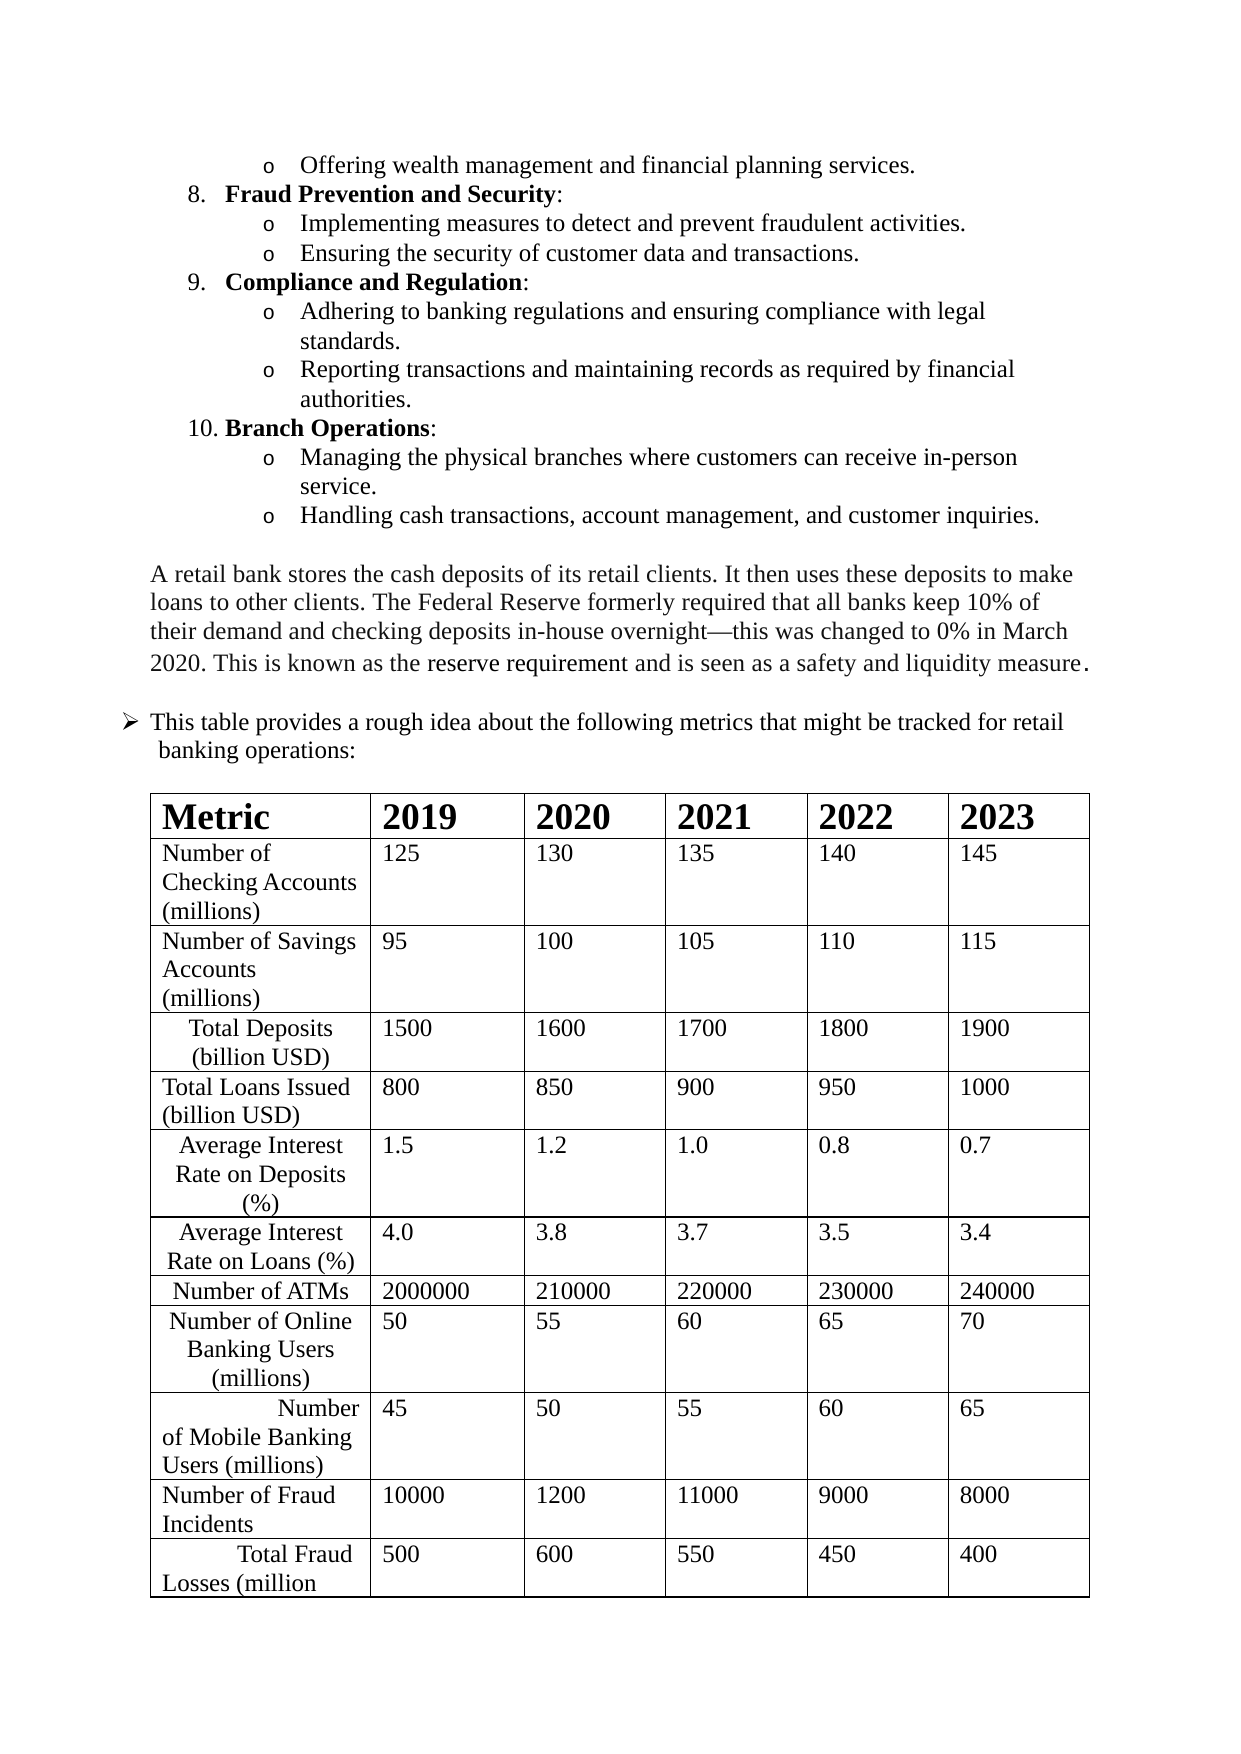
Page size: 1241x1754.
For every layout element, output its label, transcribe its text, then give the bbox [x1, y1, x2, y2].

table_cell 10000 [371, 1480, 524, 1538]
table_cell 1000 [949, 1072, 1089, 1129]
table_cell Total Deposits (billion USD) [151, 1013, 370, 1071]
table_cell 145 [949, 839, 1089, 925]
table_cell 9000 [808, 1480, 948, 1538]
table_cell 400 [949, 1539, 1089, 1596]
table_header Metric [151, 794, 370, 837]
table_cell 500 [371, 1539, 524, 1596]
table_cell 3.5 [808, 1218, 948, 1275]
table_cell 125 [371, 839, 524, 925]
table_cell 0.8 [808, 1130, 948, 1216]
list Branch Operations: [187, 413, 1090, 442]
table_cell 1600 [525, 1013, 665, 1071]
list Ensuring the security of customer data and transactions. [262, 238, 1090, 267]
text A retail bank stores the cash deposits of its retail clients. It then uses these deposits to make loans to other clients. The Federal Reserve formerly required that all banks keep 10% of their demand and checking deposits in-house overnight—this was changed to 0% in March 2020. This is known as the reserve requirement and is seen as a safety and liquidity measure. [150, 559, 1090, 677]
list Handling cash transactions, account management, and customer inquiries. [262, 500, 1090, 529]
table_cell 50 [525, 1393, 665, 1479]
table_cell 600 [525, 1539, 665, 1596]
table_cell 210000 [525, 1276, 665, 1305]
table_cell 50 [371, 1306, 524, 1392]
table_cell 60 [808, 1393, 948, 1479]
table_cell 11000 [666, 1480, 807, 1538]
table_cell 1.2 [525, 1130, 665, 1216]
list This table provides a rough idea about the following metrics that might be tracked for retail banking operations: [121, 707, 1090, 764]
list Implementing measures to detect and prevent fraudulent activities. [262, 208, 1090, 238]
table_cell 220000 [666, 1276, 807, 1305]
table_cell 135 [666, 839, 807, 925]
list Fraud Prevention and Security: [187, 179, 1090, 208]
table_cell Number of Fraud Incidents [151, 1480, 370, 1538]
table_cell 3.8 [525, 1218, 665, 1275]
table_header 2022 [808, 794, 948, 837]
table_cell Total Loans Issued (billion USD) [151, 1072, 370, 1129]
table_cell 95 [371, 926, 524, 1012]
table_header 2021 [666, 794, 807, 837]
table_cell Number of Checking Accounts (millions) [151, 839, 370, 925]
table_cell 1.5 [371, 1130, 524, 1216]
table_cell Number of Online Banking Users (millions) [151, 1306, 370, 1392]
table_cell 115 [949, 926, 1089, 1012]
table_cell Average Interest Rate on Deposits (%) [151, 1130, 370, 1216]
table_cell 45 [371, 1393, 524, 1479]
table_cell 65 [808, 1306, 948, 1392]
table_header 2019 [371, 794, 524, 837]
table_cell 900 [666, 1072, 807, 1129]
table_cell 105 [666, 926, 807, 1012]
list Adhering to banking regulations and ensuring compliance with legal standards. [262, 296, 1090, 354]
table_cell 450 [808, 1539, 948, 1596]
table_cell 70 [949, 1306, 1089, 1392]
table_cell 100 [525, 926, 665, 1012]
table_cell 2000000 [371, 1276, 524, 1305]
table_cell 800 [371, 1072, 524, 1129]
table_cell 140 [808, 839, 948, 925]
list Offering wealth management and financial planning services. [262, 150, 1090, 179]
table_cell 850 [525, 1072, 665, 1129]
table_cell 3.7 [666, 1218, 807, 1275]
table_cell 60 [666, 1306, 807, 1392]
table_cell 110 [808, 926, 948, 1012]
table_cell 55 [666, 1393, 807, 1479]
table_cell 1200 [525, 1480, 665, 1538]
table_cell 1700 [666, 1013, 807, 1071]
table_header 2023 [949, 794, 1089, 837]
table_cell 1900 [949, 1013, 1089, 1071]
list Managing the physical branches where customers can receive in-person service. [262, 442, 1090, 500]
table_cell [151, 1539, 370, 1596]
table_cell 1.0 [666, 1130, 807, 1216]
table_cell 1500 [371, 1013, 524, 1071]
table_header 2020 [525, 794, 665, 837]
table_cell 230000 [808, 1276, 948, 1305]
table_cell 0.7 [949, 1130, 1089, 1216]
table_cell 950 [808, 1072, 948, 1129]
table_cell 1800 [808, 1013, 948, 1071]
table_cell 55 [525, 1306, 665, 1392]
list Reporting transactions and maintaining records as required by financial authorities. [262, 354, 1090, 413]
table_cell 240000 [949, 1276, 1089, 1305]
table_cell 550 [666, 1539, 807, 1596]
table_cell Number of Savings Accounts (millions) [151, 926, 370, 1012]
list Compliance and Regulation: [187, 267, 1090, 296]
table_cell 4.0 [371, 1218, 524, 1275]
table_cell 65 [949, 1393, 1089, 1479]
table_cell Number of Mobile Banking Users (millions) [151, 1393, 370, 1479]
table_cell Number of ATMs [151, 1276, 370, 1305]
table_cell 3.4 [949, 1218, 1089, 1275]
table_cell 130 [525, 839, 665, 925]
table_cell Average Interest Rate on Loans (%) [151, 1218, 370, 1275]
table_cell 8000 [949, 1480, 1089, 1538]
